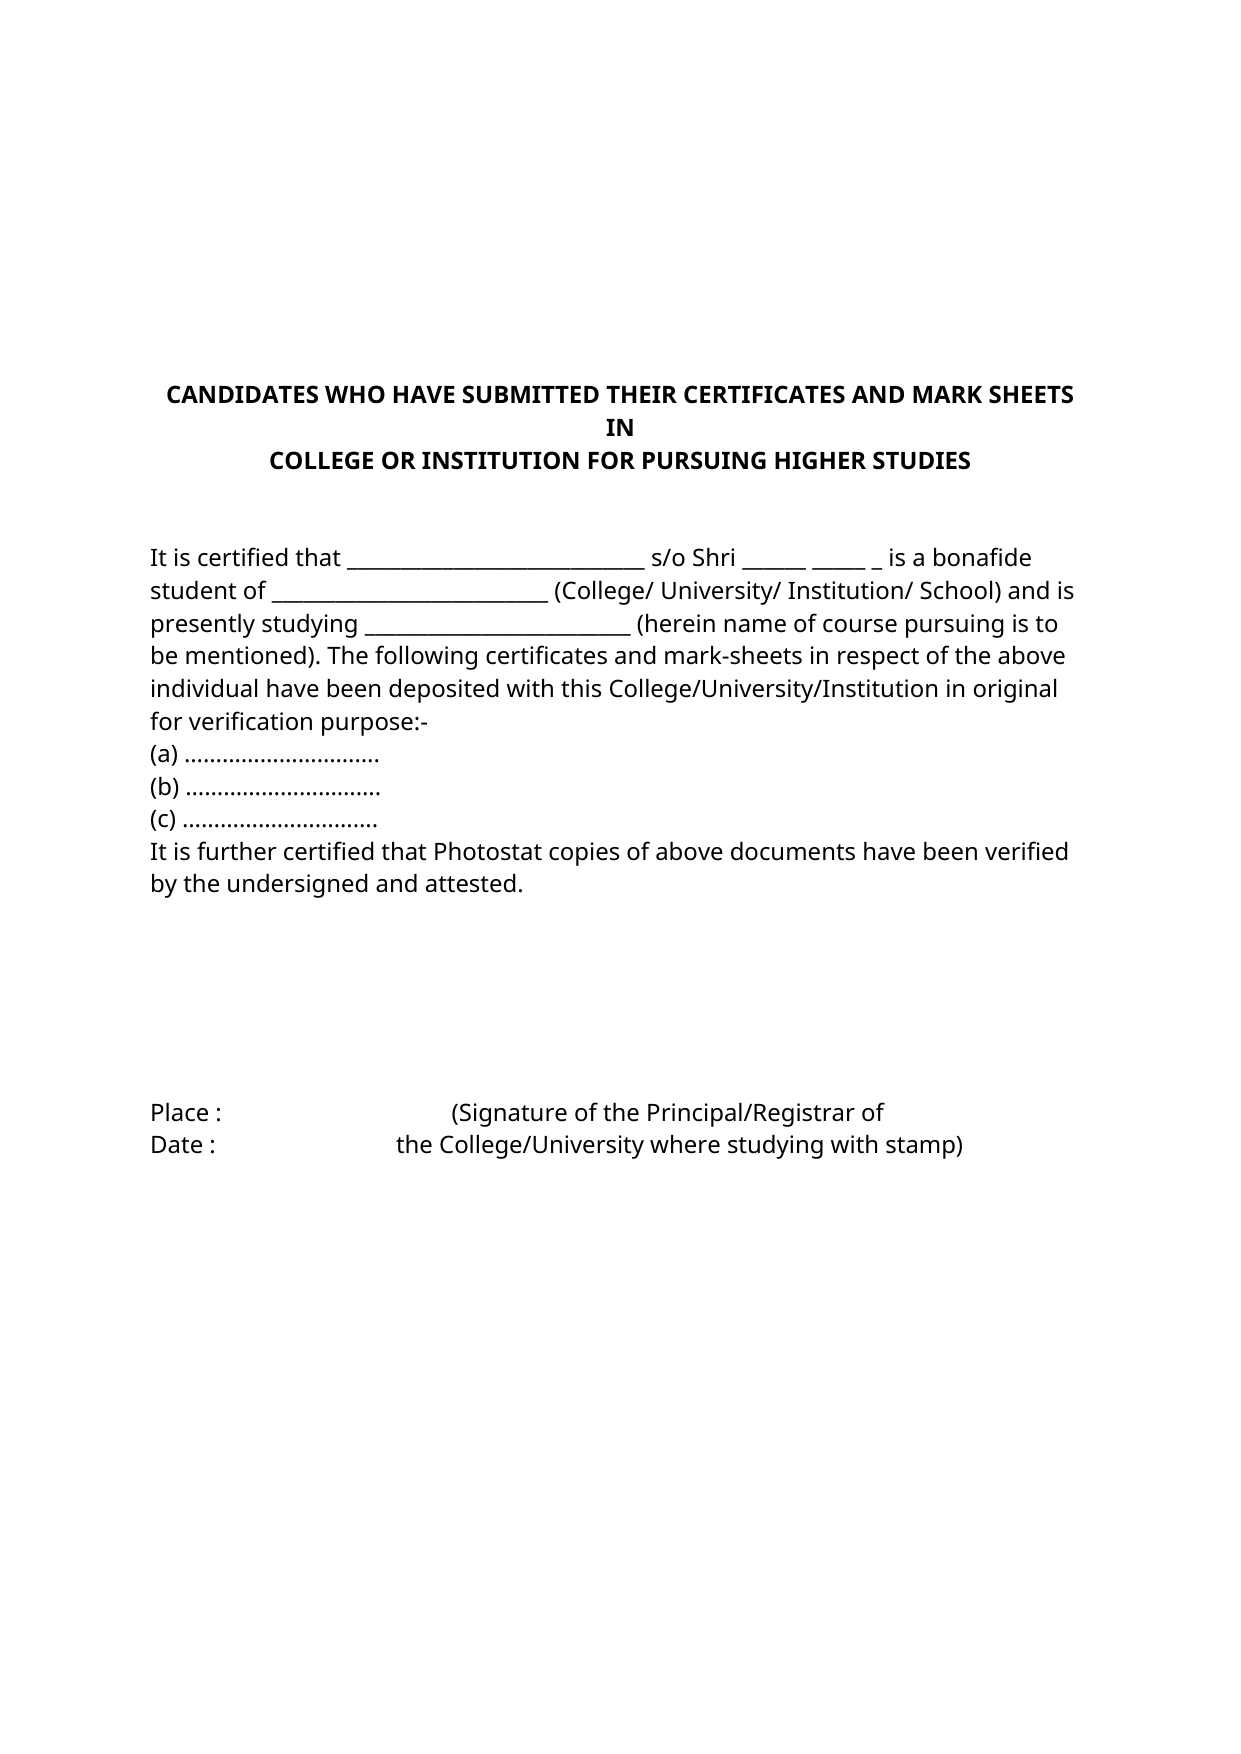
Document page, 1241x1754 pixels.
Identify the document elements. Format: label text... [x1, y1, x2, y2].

text It is certified that ____________________________ s/o Shri ______ _____ _ is a bonafide student of __________________________ (College/ University/ Institution/ School) and is presently studying _________________________ (herein name of course pursuing is to be mentioned). The following certificates and mark-sheets in respect of the above individual have been deposited with this College/University/Institution in original for verification purpose:- [150, 541, 1090, 737]
text COLLEGE OR INSTITUTION FOR PURSUING HIGHER STUDIES [150, 443, 1090, 476]
text It is further certified that Photostat copies of above documents have been verified by the undersigned and attested. [150, 835, 1090, 900]
text (c) …………………………. [150, 802, 1090, 835]
text (b) …………………………. [150, 769, 1090, 802]
text (a) …………………………. [150, 737, 1090, 769]
text Date : the College/University where studying with stamp) [150, 1128, 1090, 1161]
text CANDIDATES WHO HAVE SUBMITTED THEIR CERTIFICATES AND MARK SHEETS IN [150, 378, 1090, 443]
text Place : (Signature of the Principal/Registrar of [150, 1096, 1090, 1128]
